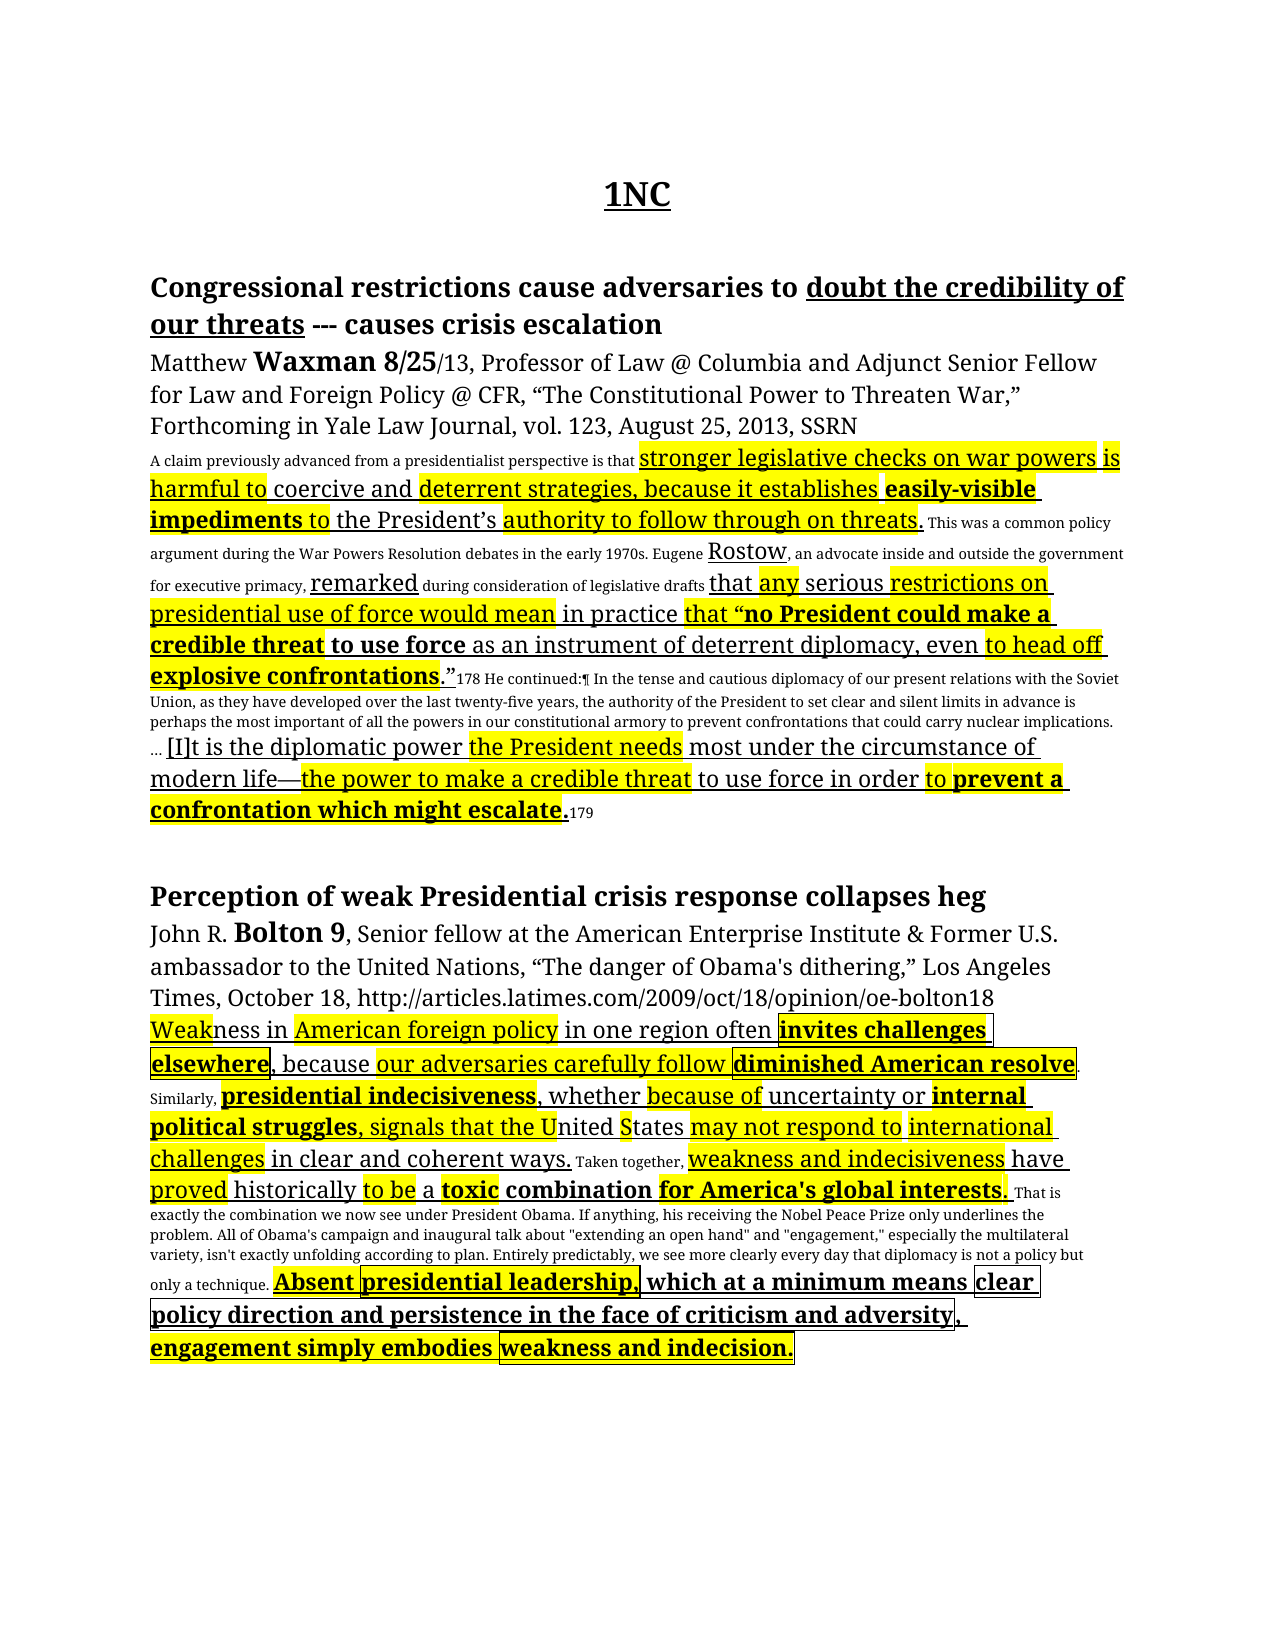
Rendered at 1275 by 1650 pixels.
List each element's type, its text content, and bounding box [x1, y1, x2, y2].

text Matthew Waxman 8/25/13, Professor of Law @ Columbia and Adjunct Senior Fellow for Law and Foreign Policy @ CFR, “The Constitutional Power to Threaten War,” Forthcoming in Yale Law Journal, vol. 123, August 25, 2013, SSRN [150, 342, 1125, 441]
subtitle Congressional restrictions cause adversaries to doubt the credibility of our threats --- causes crisis escalation [150, 268, 1125, 342]
text Weakness in American foreign policy in one region often invites challenges elsewhere, because our adversaries carefully follow diminished American resolve. Similarly, presidential indecisiveness, whether because of uncertainty or internal political struggles, signals that the United States may not respond to international challenges in clear and coherent ways. Taken together, weakness and indecisiveness have proved historically to be a toxic combination for America's global interests. That is exactly the combination we now see under President Obama. If anything, his receiving the Nobel Peace Prize only underlines the problem. All of Obama's campaign and inaugural talk about "extending an open hand" and "engagement," especially the multilateral variety, isn't exactly unfolding according to plan. Entirely predictably, we see more clearly every day that diplomacy is not a policy but only a technique. Absent presidential leadership, which at a minimum means clear policy direction and persistence in the face of criticism and adversity, engagement simply embodies weakness and indecision. [150, 1013, 1095, 1365]
text A claim previously advanced from a presidentialist perspective is that stronger legislative checks on war powers is harmful to coercive and deterrent strategies, because it establishes easily-visible impediments to the President’s authority to follow through on threats. This was a common policy argument during the War Powers Resolution debates in the early 1970s. Eugene Rostow, an advocate inside and outside the government for executive primacy, remarked during consideration of legislative drafts that any serious restrictions on presidential use of force would mean in practice that “no President could make a credible threat to use force as an instrument of deterrent diplomacy, even to head off explosive confrontations.”178 He continued:¶ In the tense and cautious diplomacy of our present relations with the Soviet Union, as they have developed over the last twenty-five years, the authority of the President to set clear and silent limits in advance is perhaps the most important of all the powers in our constitutional armory to prevent confrontations that could carry nuclear implications. … [I]t is the diplomatic power the President needs most under the circumstance of modern life—the power to make a credible threat to use force in order to prevent a confrontation which might escalate.179 [150, 441, 1125, 825]
subtitle 1NC [150, 171, 1125, 216]
text John R. Bolton 9, Senior fellow at the American Enterprise Institute & Former U.S. ambassador to the United Nations, “The danger of Obama's dithering,” Los Angeles Times, October 18, http://articles.latimes.com/2009/oct/18/opinion/oe-bolton18 [150, 914, 1125, 1013]
subtitle Perception of weak Presidential crisis response collapses heg [150, 877, 1125, 914]
